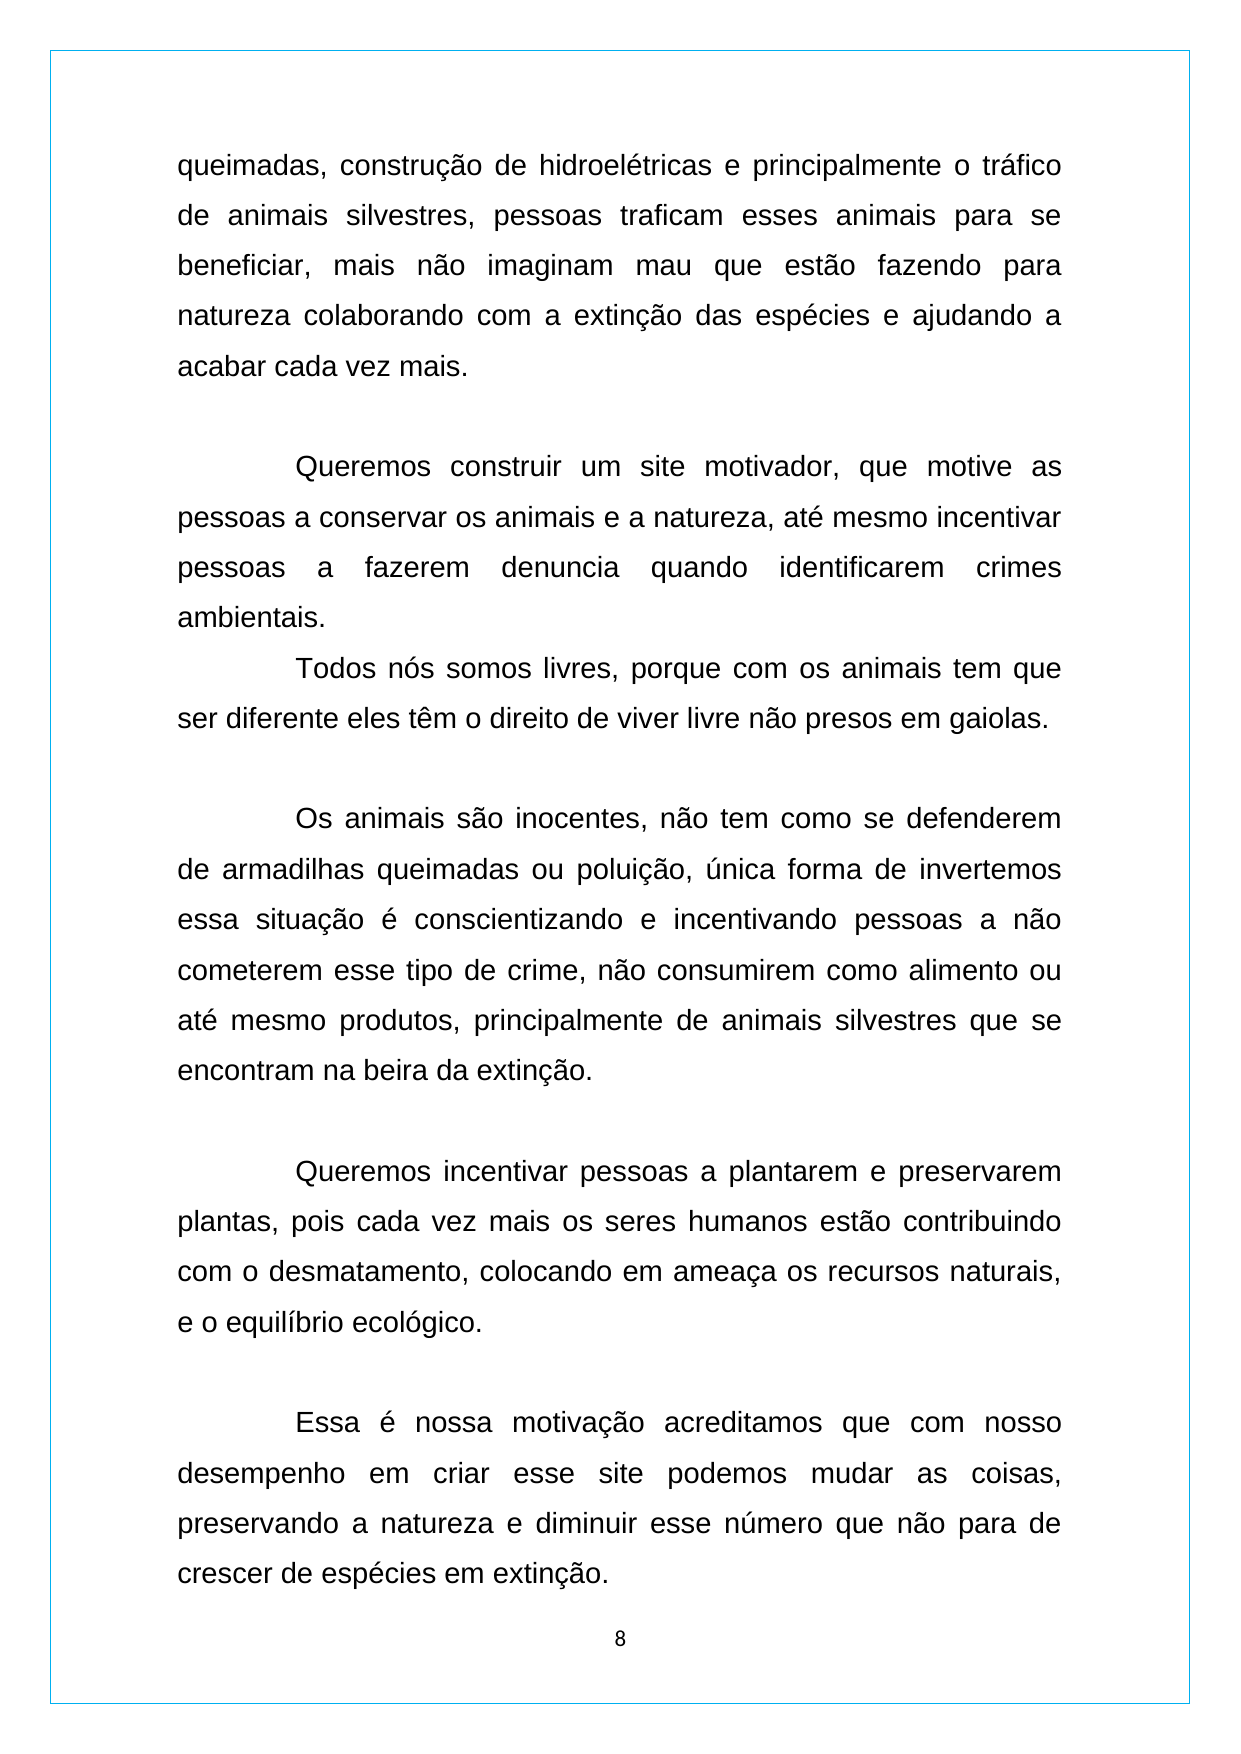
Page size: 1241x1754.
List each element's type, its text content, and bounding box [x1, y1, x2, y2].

text Essa é nossa motivação acreditamos que com nosso desempenho em criar esse site podemos mudar as coisas, preservando a natureza e diminuir esse número que não para de crescer de espécies em extinção. [177, 1405, 1063, 1590]
text Os animais são inocentes, não tem como se defenderem de armadilhas queimadas ou poluição, única forma de invertemos essa situação é conscientizando e incentivando pessoas a não cometerem esse tipo de crime, não consumirem como alimento ou até mesmo produtos, principalmente de animais silvestres que se encontram na beira da extinção. [177, 802, 1063, 1087]
text Queremos incentivar pessoas a plantarem e preservarem plantas, pois cada vez mais os seres humanos estão contribuindo com o desmatamento, colocando em ameaça os recursos naturais, e o equilíbrio ecológico. [177, 1154, 1063, 1338]
text Queremos construir um site motivador, que motive as pessoas a conservar os animais e a natureza, até mesmo incentivar pessoas a fazerem denuncia quando identificarem crimes ambientais. [177, 449, 1063, 634]
text Todos nós somos livres, porque com os animais tem que ser diferente eles têm o direito de viver livre não presos em gaiolas. [177, 651, 1063, 734]
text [177, 147, 1063, 382]
